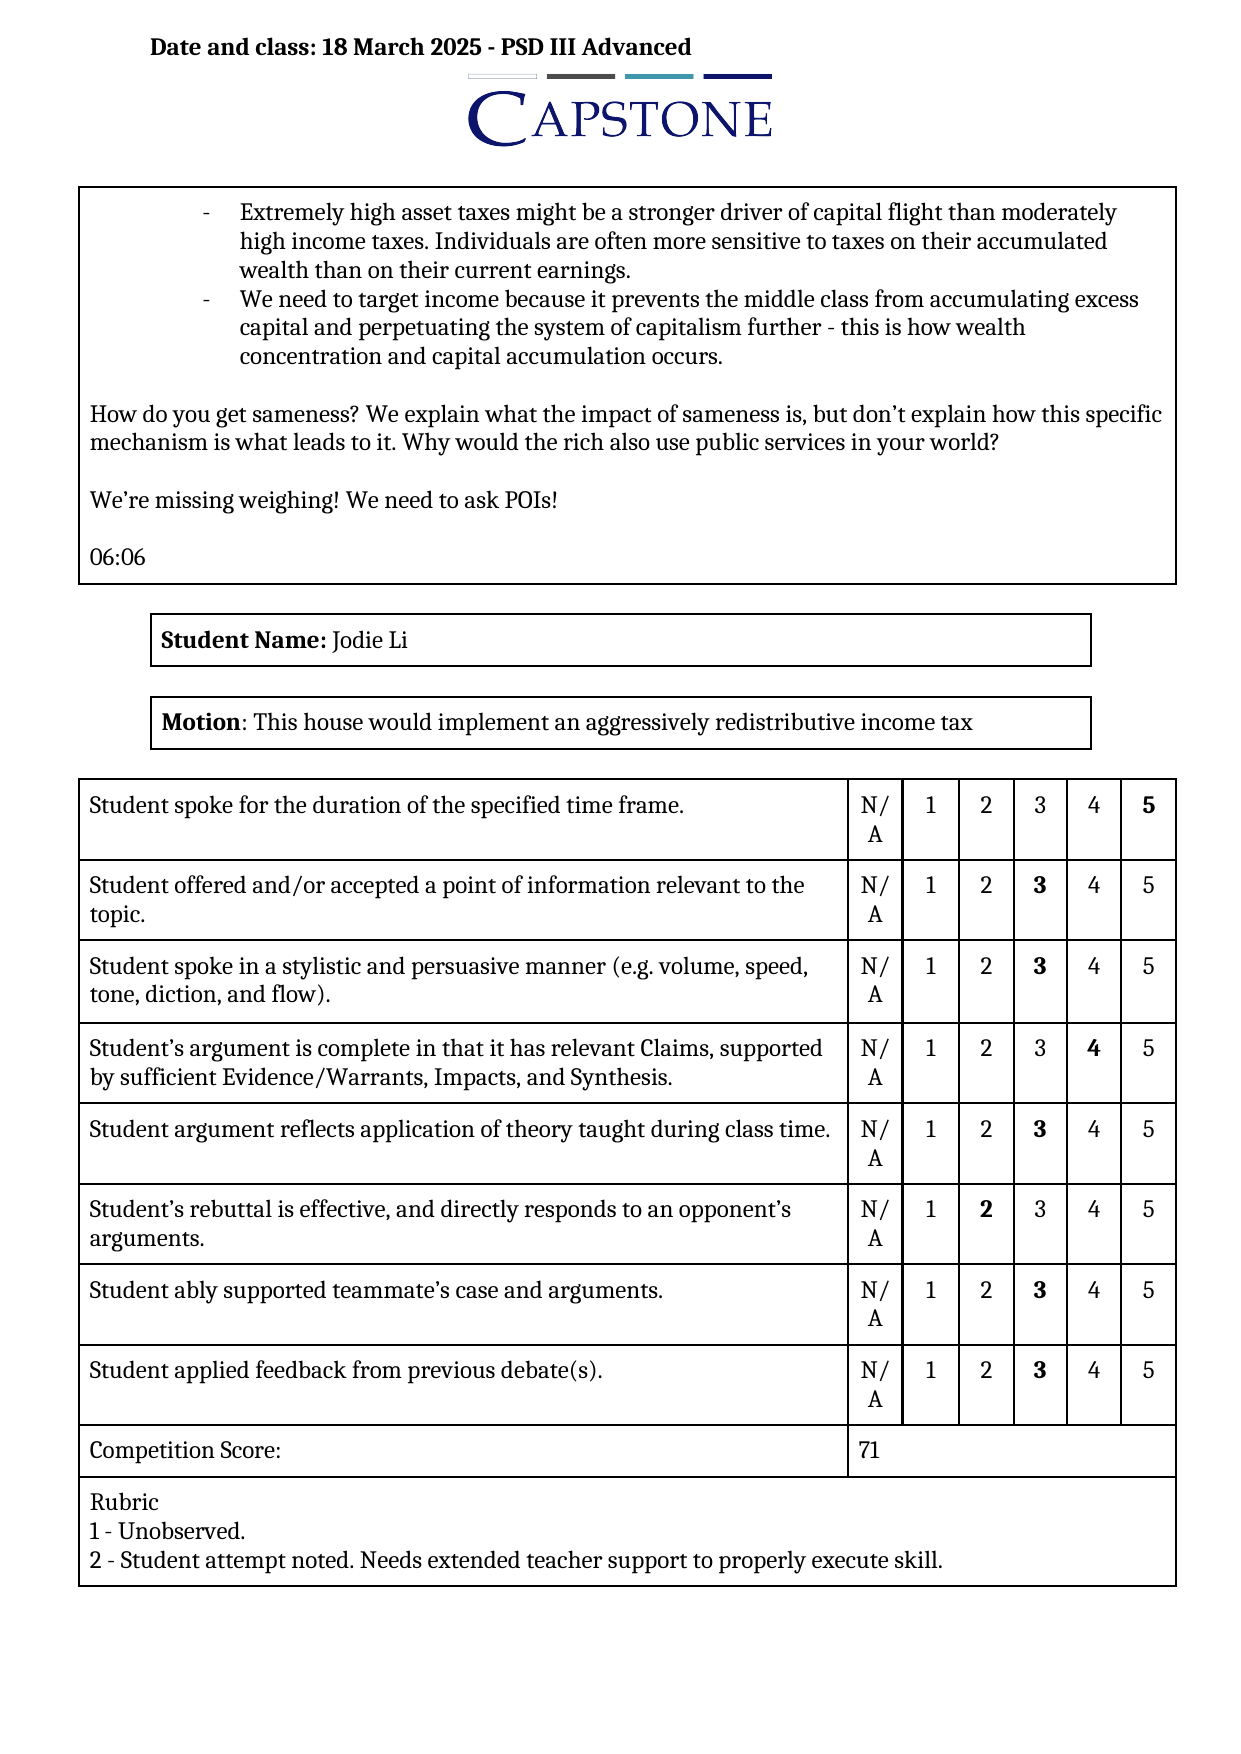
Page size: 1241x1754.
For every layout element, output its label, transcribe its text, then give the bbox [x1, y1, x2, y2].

table_cell 5 [1122, 861, 1175, 939]
table_header 4 [1068, 780, 1120, 859]
table_cell 5 [1122, 941, 1175, 1022]
table_cell N/A [849, 1346, 901, 1424]
table_cell 2 [960, 1024, 1013, 1102]
table_header Motion: This house would implement an aggressively redistributive income tax [152, 698, 1090, 747]
table_cell 3 [1015, 1185, 1066, 1263]
table_cell 3 [1015, 1265, 1066, 1343]
table_cell Student ably supported teammate’s case and arguments. [80, 1265, 847, 1343]
table_cell 1 [904, 1185, 958, 1263]
table_cell 1 [904, 1104, 958, 1183]
table_cell Competition Score: [80, 1426, 847, 1476]
table_cell 5 [1122, 1185, 1175, 1263]
table_cell 4 [1068, 1265, 1120, 1343]
table_cell 3 [1015, 941, 1066, 1022]
table_cell 5 [1122, 1024, 1175, 1102]
table_cell Student offered and/or accepted a point of information relevant to the topic. [80, 861, 847, 939]
table_header Student spoke for the duration of the specified time frame. [80, 780, 847, 859]
table_cell N/A [849, 1024, 901, 1102]
table_cell N/A [849, 1185, 901, 1263]
table_cell 5 [1122, 1346, 1175, 1424]
table_cell 4 [1068, 1104, 1120, 1183]
table_cell 4 [1068, 1346, 1120, 1424]
table_cell Student spoke in a stylistic and persuasive manner (e.g. volume, speed, tone, diction, and flow). [80, 941, 847, 1022]
table_cell Student’s rebuttal is effective, and directly responds to an opponent’s arguments. [80, 1185, 847, 1263]
table_header Student Name: Jodie Li [152, 615, 1090, 665]
table_cell 5 [1122, 1265, 1175, 1343]
table_cell 3 [1015, 1104, 1066, 1183]
table_cell 2 [960, 941, 1013, 1022]
table_cell Student’s argument is complete in that it has relevant Claims, supported by sufficient Evidence/Warrants, Impacts, and Synthesis. [80, 1024, 847, 1102]
table_cell Student argument reflects application of theory taught during class time. [80, 1104, 847, 1183]
table_cell 4 [1068, 1185, 1120, 1263]
table_cell 3 [1015, 1346, 1066, 1424]
table_cell 2 [960, 1265, 1013, 1343]
table_cell 1 [904, 941, 958, 1022]
table_cell 4 [1068, 1024, 1120, 1102]
table_cell N/A [849, 861, 901, 939]
table_cell 2 [960, 861, 1013, 939]
table_header N/A [849, 780, 901, 859]
table_cell N/A [849, 1265, 901, 1343]
table_cell 71 [849, 1426, 1175, 1476]
picture [460, 66, 781, 153]
table_header 2 [960, 780, 1013, 859]
table_cell 5 [1122, 1104, 1175, 1183]
table_cell 4 [1068, 861, 1120, 939]
table_cell 1 [904, 1265, 958, 1343]
table_header 3 [1015, 780, 1066, 859]
table_cell 3 [1015, 861, 1066, 939]
table_cell 3 [1015, 1024, 1066, 1102]
table_cell 2 [960, 1346, 1013, 1424]
table_cell 1 [904, 861, 958, 939]
table_header 1 [904, 780, 958, 859]
table_cell 4 [1068, 941, 1120, 1022]
table_cell Student applied feedback from previous debate(s). [80, 1346, 847, 1424]
table_header 5 [1122, 780, 1175, 859]
table_cell 2 [960, 1185, 1013, 1263]
table_cell N/A [849, 1104, 901, 1183]
table_cell N/A [849, 941, 901, 1022]
table_cell 1 [904, 1024, 958, 1102]
table_cell 1 [904, 1346, 958, 1424]
table_cell 2 [960, 1104, 1013, 1183]
